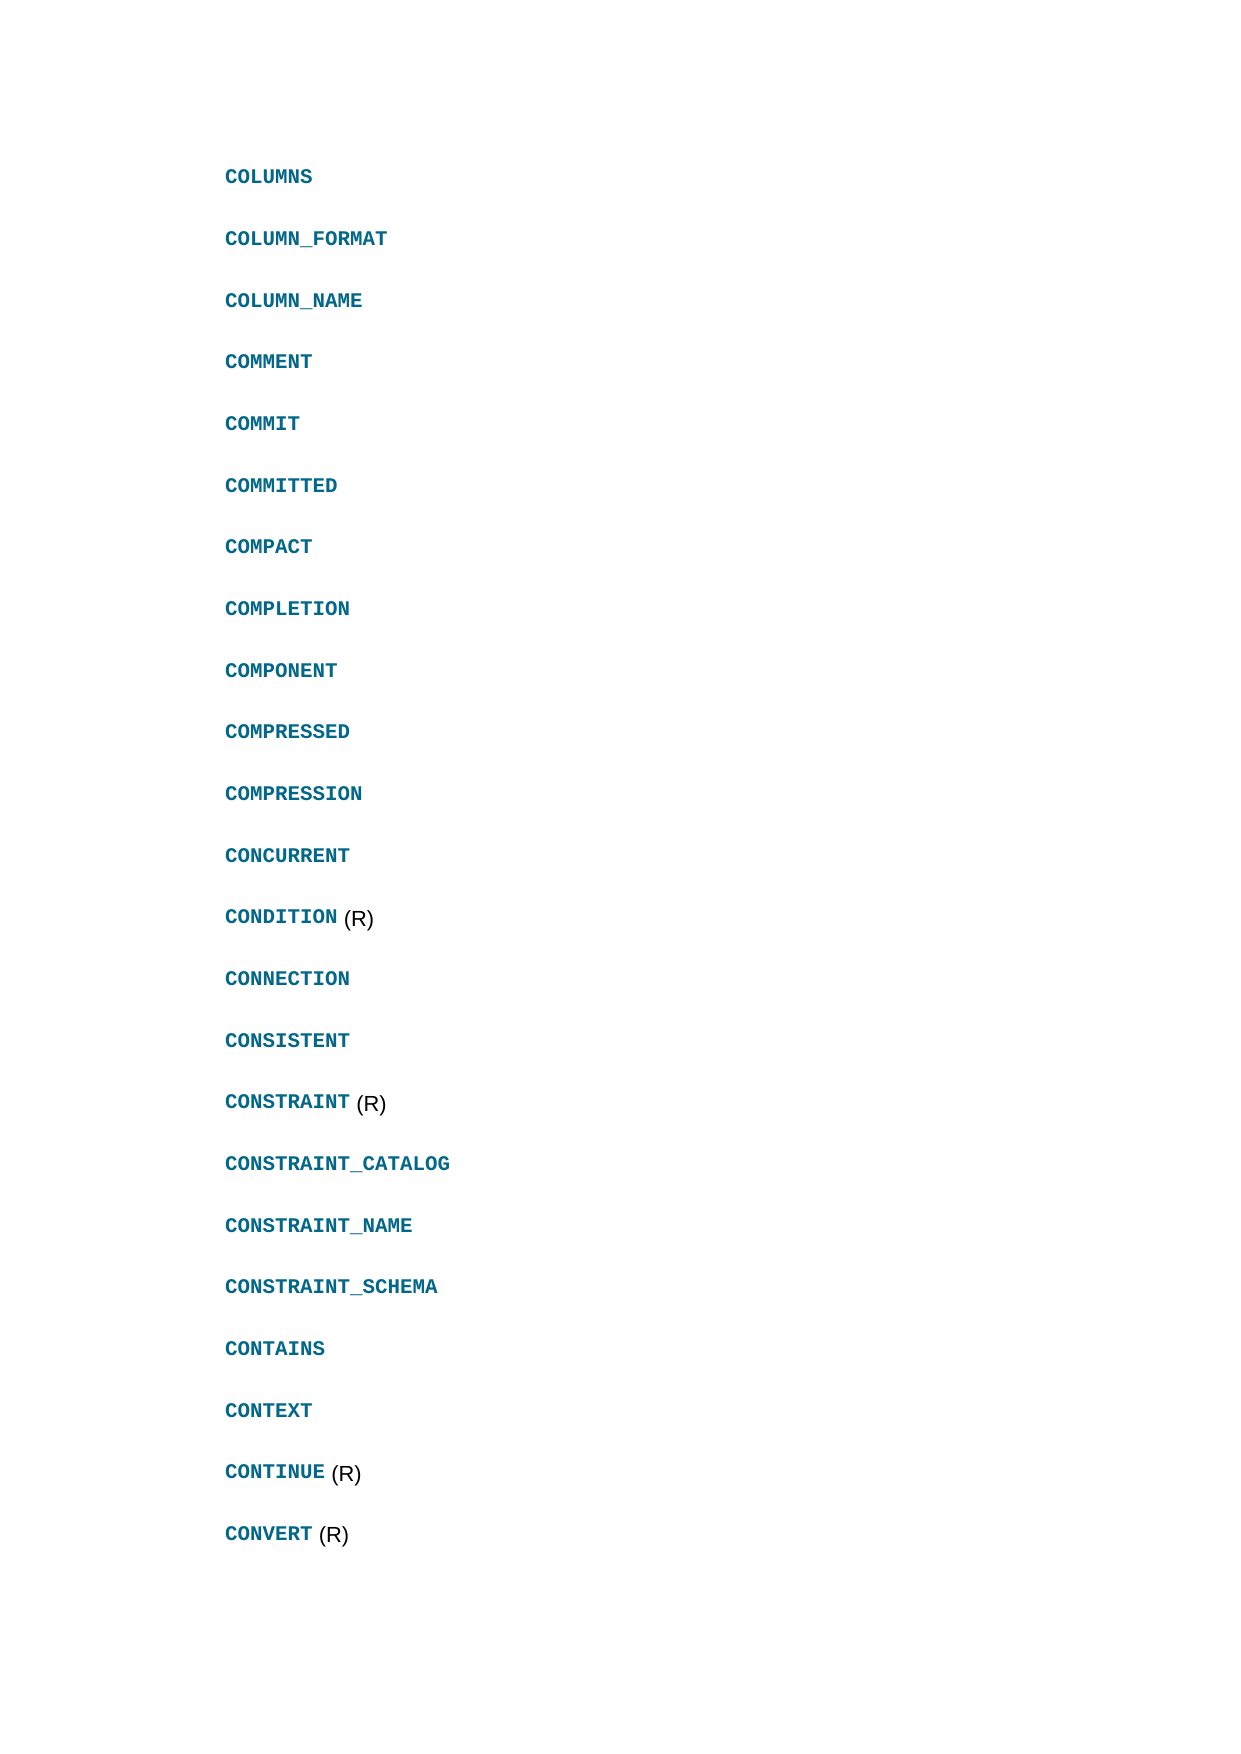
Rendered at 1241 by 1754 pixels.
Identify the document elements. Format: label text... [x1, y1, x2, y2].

text CONNECTION [225, 964, 1053, 996]
text CONTAINS [225, 1334, 1053, 1366]
text COMPRESSION [225, 779, 1053, 811]
text CONTEXT [225, 1395, 1053, 1428]
text COMPLETION [225, 594, 1053, 626]
text COMMIT [225, 409, 1053, 441]
text CONDITION (R) [225, 902, 1053, 934]
text CONSTRAINT (R) [225, 1087, 1053, 1119]
text COMPRESSED [225, 717, 1053, 749]
text CONSTRAINT_SCHEMA [225, 1272, 1053, 1304]
text CONCURRENT [225, 840, 1053, 873]
text COMPACT [225, 532, 1053, 564]
text COLUMN_FORMAT [225, 224, 1053, 256]
text COMPONENT [225, 655, 1053, 688]
text COMMENT [225, 347, 1053, 379]
text COLUMNS [225, 162, 1053, 194]
text COLUMN_NAME [225, 285, 1053, 318]
text CONSTRAINT_CATALOG [225, 1149, 1053, 1181]
text CONTINUE (R) [225, 1457, 1053, 1489]
text COMMITTED [225, 470, 1053, 503]
text CONSISTENT [225, 1025, 1053, 1058]
text CONSTRAINT_NAME [225, 1210, 1053, 1243]
text CONVERT (R) [225, 1519, 1053, 1551]
